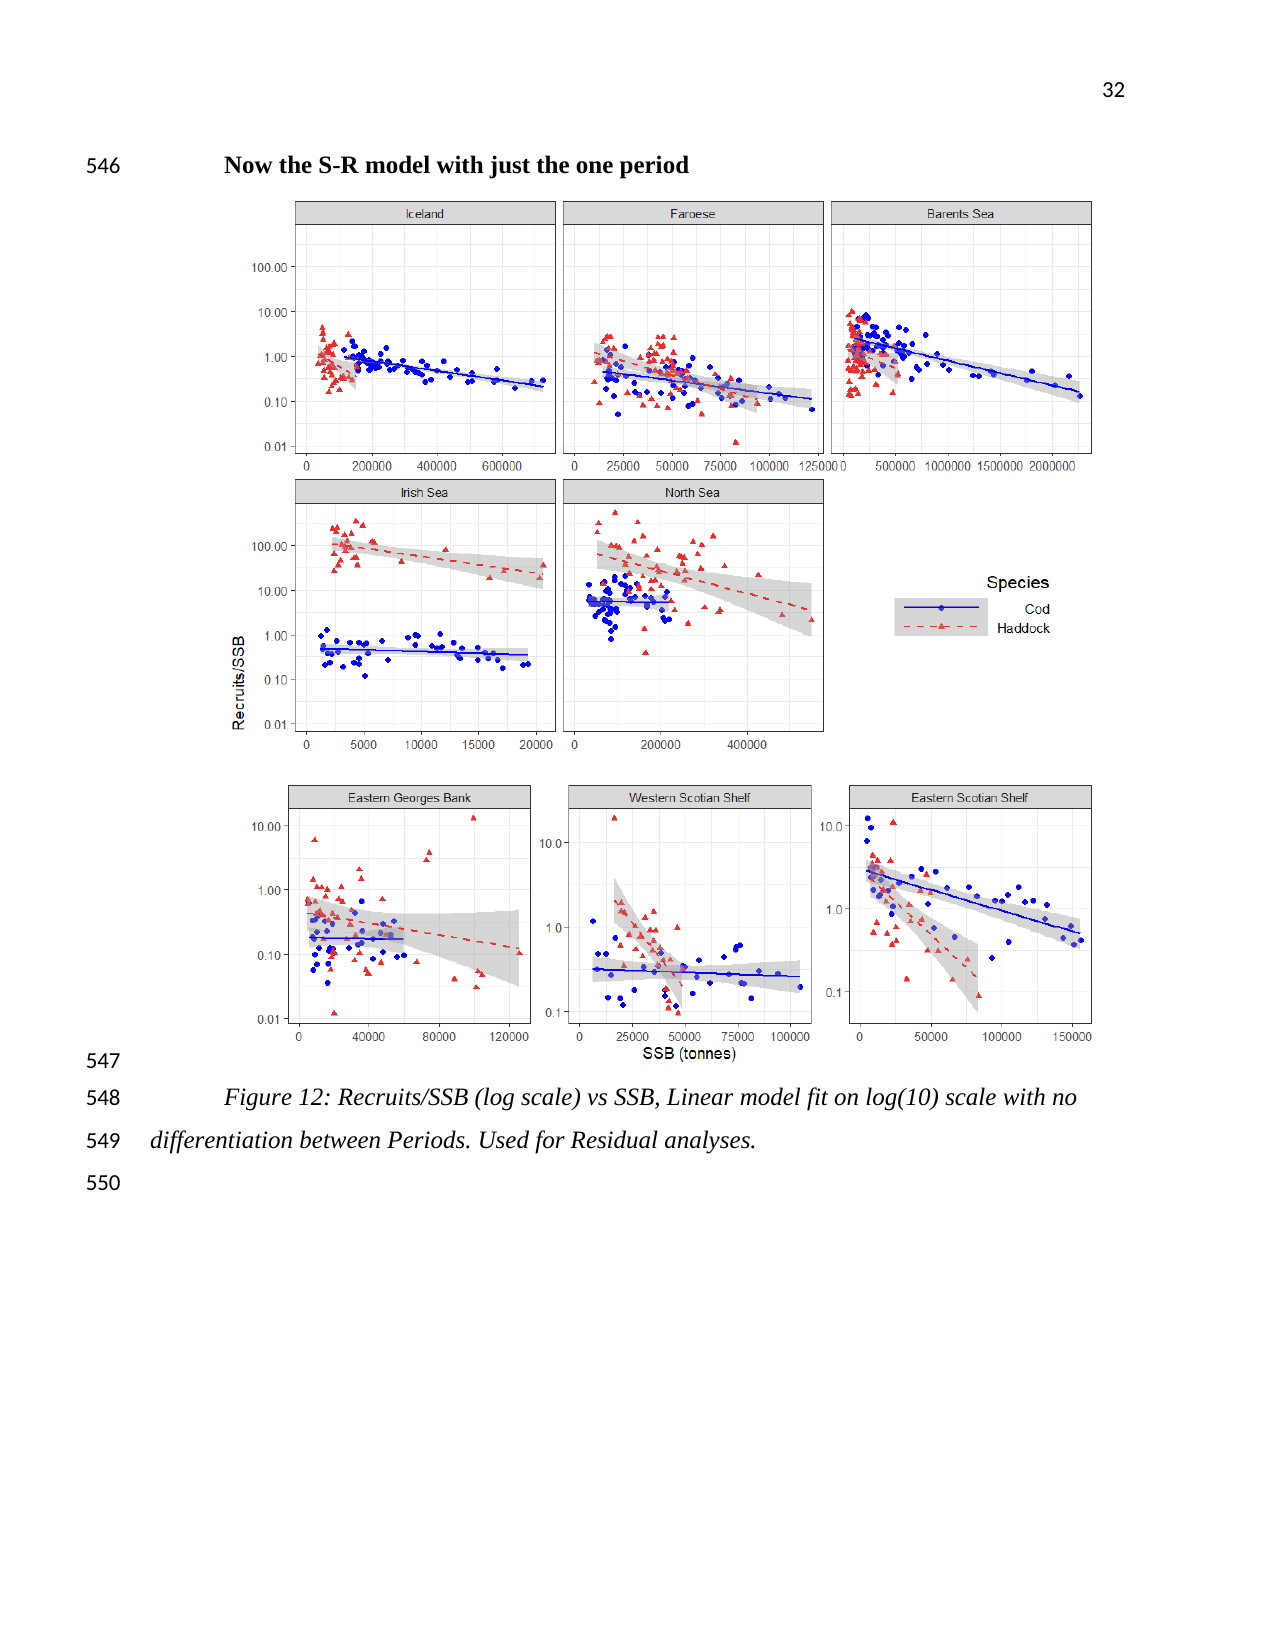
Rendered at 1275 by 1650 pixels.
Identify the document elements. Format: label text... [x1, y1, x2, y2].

text Figure 12: Recruits/SSB (log scale) vs SSB, Linear model fit on log(10) scale with no differentiation between Periods. Used for Residual analyses. [150, 1082, 1125, 1154]
picture [223, 193, 1099, 1069]
text Now the S-R model with just the one period [150, 150, 1125, 179]
